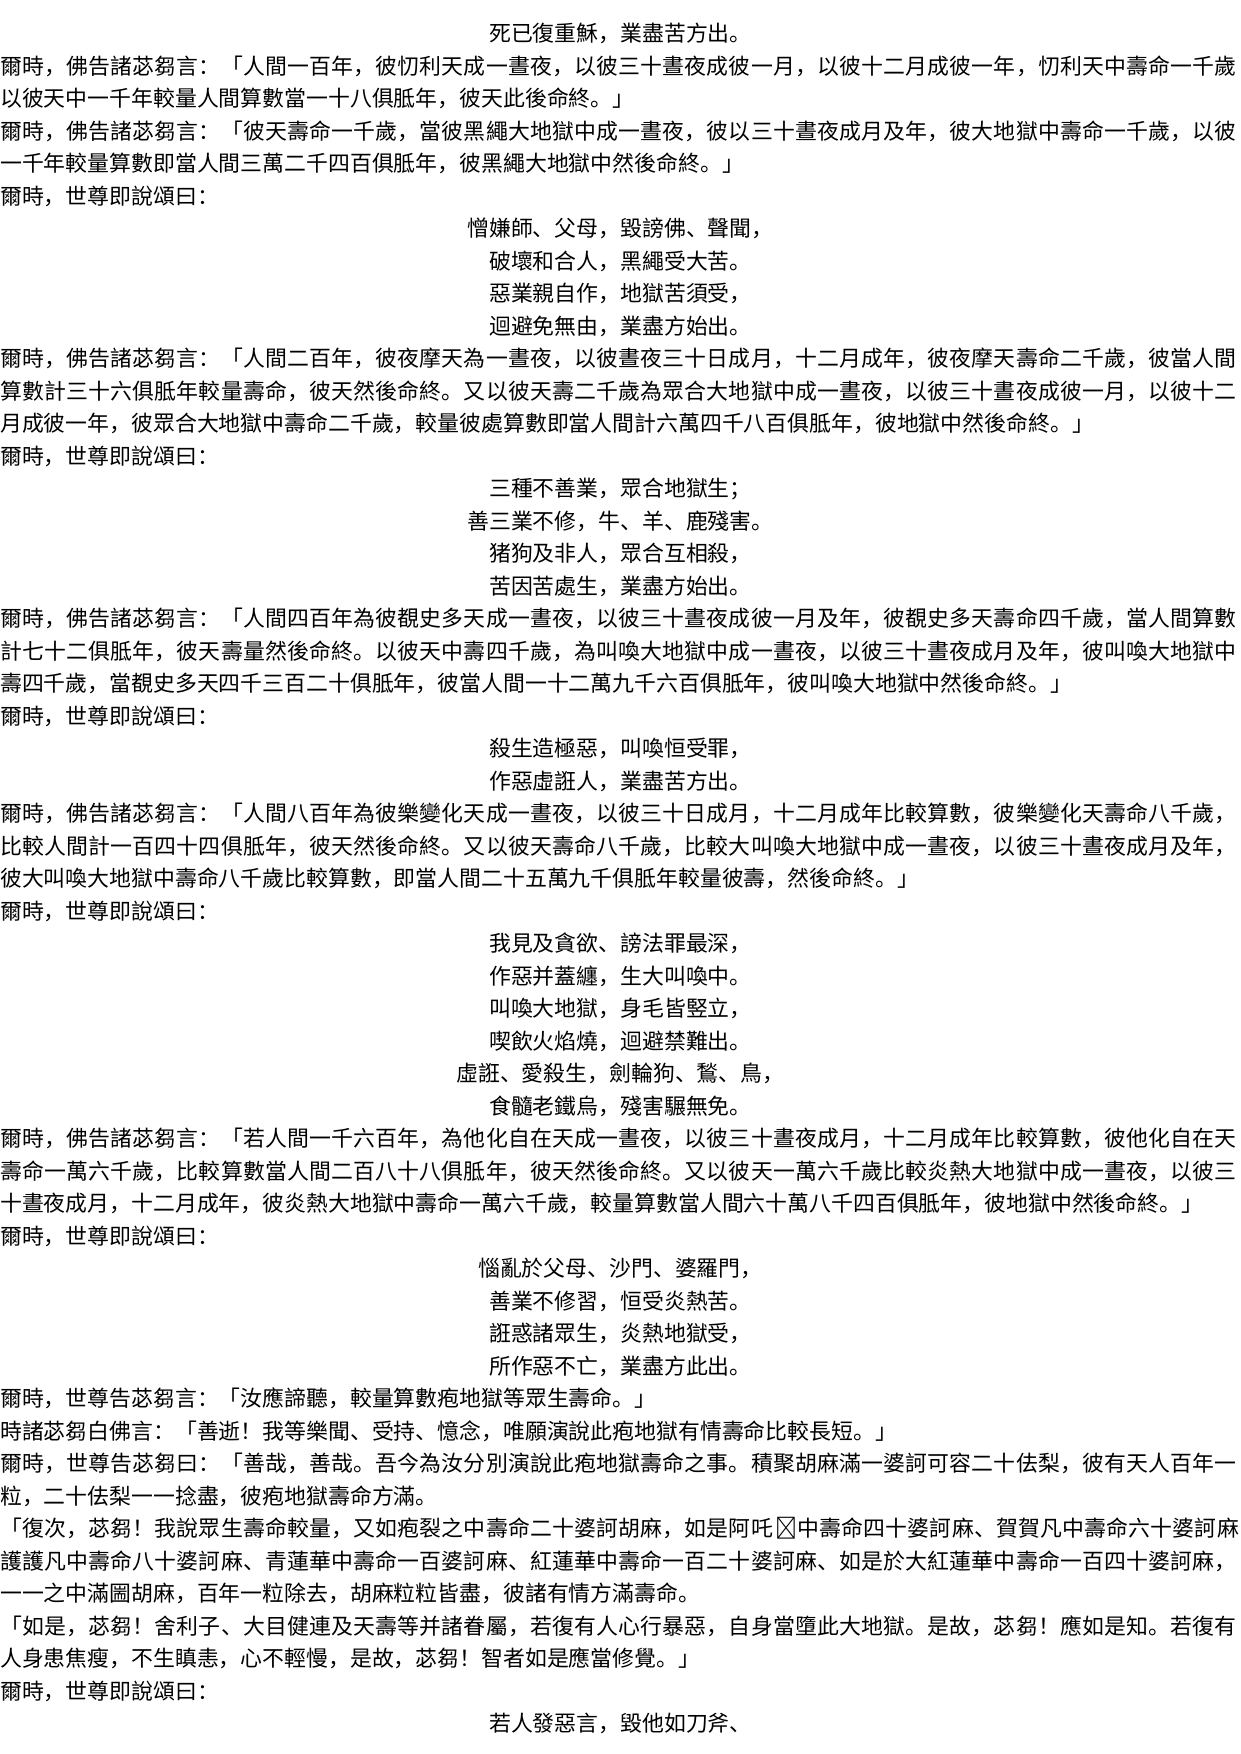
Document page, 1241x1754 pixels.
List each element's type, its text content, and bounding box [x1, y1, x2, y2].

text 爾時，世尊即說頌曰： [0, 1218, 1240, 1251]
text 爾時，世尊告苾芻曰：「善哉，善哉。吾今為汝分別演說此疱地獄壽命之事。積聚胡麻滿一婆訶可容二十佉梨，彼有天人百年一粒，二十佉梨一一捻盡，彼疱地獄壽命方滿。 [0, 1446, 1240, 1511]
text 迴避免無由，業盡方始出。 [0, 308, 1240, 341]
text 破壞和合人，黑繩受大苦。 [0, 243, 1240, 276]
text 爾時，佛告諸苾芻言：「人間四百年為彼覩史多天成一晝夜，以彼三十晝夜成彼一月及年，彼覩史多天壽命四千歲，當人間算數計七十二俱胝年，彼天壽量然後命終。以彼天中壽四千歲，為叫喚大地獄中成一晝夜，以彼三十晝夜成月及年，彼叫喚大地獄中壽四千歲，當覩史多天四千三百二十俱胝年，彼當人間一十二萬九千六百俱胝年，彼叫喚大地獄中然後命終。」 [0, 601, 1240, 698]
text 爾時，世尊即說頌曰： [0, 893, 1240, 926]
text 所作惡不亡，業盡方此出。 [0, 1348, 1240, 1381]
text 爾時，佛告諸苾芻言：「若人間一千六百年，為他化自在天成一晝夜，以彼三十晝夜成月，十二月成年比較算數，彼他化自在天壽命一萬六千歲，比較算數當人間二百八十八俱胝年，彼天然後命終。又以彼天一萬六千歲比較炎熱大地獄中成一晝夜，以彼三十晝夜成月，十二月成年，彼炎熱大地獄中壽命一萬六千歲，較量算數當人間六十萬八千四百俱胝年，彼地獄中然後命終。」 [0, 1121, 1240, 1218]
text 憎嫌師、父母，毀謗佛、聲聞， [0, 211, 1240, 243]
text 爾時，世尊即說頌曰： [0, 698, 1240, 731]
text 爾時，世尊告苾芻言：「汝應諦聽，較量算數疱地獄等眾生壽命。」 [0, 1381, 1240, 1413]
text 善三業不修，牛、羊、鹿殘害。 [0, 503, 1240, 536]
text 善業不修習，恒受炎熱苦。 [0, 1283, 1240, 1316]
text 惱亂於父母、沙門、婆羅門， [0, 1251, 1240, 1283]
text 死已復重穌，業盡苦方出。 [0, 16, 1240, 48]
text 爾時，佛告諸苾芻言：「人間一百年，彼忉利天成一晝夜，以彼三十晝夜成彼一月，以彼十二月成彼一年，忉利天中壽命一千歲。以彼天中一千年較量人間算數當一十八俱胝年，彼天此後命終。」 [0, 48, 1240, 113]
text 「如是，苾芻！舍利子、大目健連及天壽等并諸眷屬，若復有人心行暴惡，自身當墮此大地獄。是故，苾芻！應如是知。若復有人身患焦瘦，不生瞋恚，心不輕慢，是故，苾芻！智者如是應當修覺。」 [0, 1608, 1240, 1673]
text 作惡并蓋纏，生大叫喚中。 [0, 958, 1240, 991]
text 誑惑諸眾生，炎熱地獄受， [0, 1316, 1240, 1348]
text 作惡虛誑人，業盡苦方出。 [0, 763, 1240, 796]
text 猪狗及非人，眾合互相殺， [0, 536, 1240, 568]
text 爾時，世尊即說頌曰： [0, 1673, 1240, 1706]
text 我見及貪欲、謗法罪最深， [0, 926, 1240, 958]
text 爾時，佛告諸苾芻言：「人間八百年為彼樂變化天成一晝夜，以彼三十日成月，十二月成年比較算數，彼樂變化天壽命八千歲，比較人間計一百四十四俱胝年，彼天然後命終。又以彼天壽命八千歲，比較大叫喚大地獄中成一晝夜，以彼三十晝夜成月及年，彼大叫喚大地獄中壽命八千歲比較算數，即當人間二十五萬九千俱胝年較量彼壽，然後命終。」 [0, 796, 1240, 893]
text 惡業親自作，地獄苦須受， [0, 276, 1240, 308]
text 三種不善業，眾合地獄生； [0, 471, 1240, 503]
text 喫飲火焰燒，迴避禁難出。 [0, 1023, 1240, 1056]
text 若人發惡言，毀他如刀斧、 [0, 1706, 1240, 1738]
text 爾時，世尊即說頌曰： [0, 178, 1240, 211]
text 爾時，佛告諸苾芻言：「彼天壽命一千歲，當彼黑繩大地獄中成一晝夜，彼以三十晝夜成月及年，彼大地獄中壽命一千歲，以彼一千年較量算數即當人間三萬二千四百俱胝年，彼黑繩大地獄中然後命終。」 [0, 113, 1240, 178]
text 虛誑、愛殺生，劍輪狗、鶖、鳥， [0, 1056, 1240, 1088]
text 苦因苦處生，業盡方始出。 [0, 568, 1240, 601]
text 爾時，佛告諸苾芻言：「人間二百年，彼夜摩天為一晝夜，以彼晝夜三十日成月，十二月成年，彼夜摩天壽命二千歲，彼當人間算數計三十六俱胝年較量壽命，彼天然後命終。又以彼天壽二千歲為眾合大地獄中成一晝夜，以彼三十晝夜成彼一月，以彼十二月成彼一年，彼眾合大地獄中壽命二千歲，較量彼處算數即當人間計六萬四千八百俱胝年，彼地獄中然後命終。」 [0, 341, 1240, 438]
text 爾時，世尊即說頌曰： [0, 438, 1240, 471]
text 食髓老鐵烏，殘害𩥇無免。 [0, 1088, 1240, 1121]
text 「復次，苾芻！我說眾生壽命較量，又如疱裂之中壽命二十婆訶胡麻，如是阿吒𪅎中壽命四十婆訶麻、賀賀凡中壽命六十婆訶麻、護護凡中壽命八十婆訶麻、青蓮華中壽命一百婆訶麻、紅蓮華中壽命一百二十婆訶麻、如是於大紅蓮華中壽命一百四十婆訶麻，一一之中滿圌胡麻，百年一粒除去，胡麻粒粒皆盡，彼諸有情方滿壽命。 [0, 1511, 1240, 1608]
text 時諸苾芻白佛言：「善逝！我等樂聞、受持、憶念，唯願演說此疱地獄有情壽命比較長短。」 [0, 1413, 1240, 1446]
text 殺生造極惡，叫喚恒受罪， [0, 731, 1240, 763]
text 叫喚大地獄，身毛皆竪立， [0, 991, 1240, 1023]
